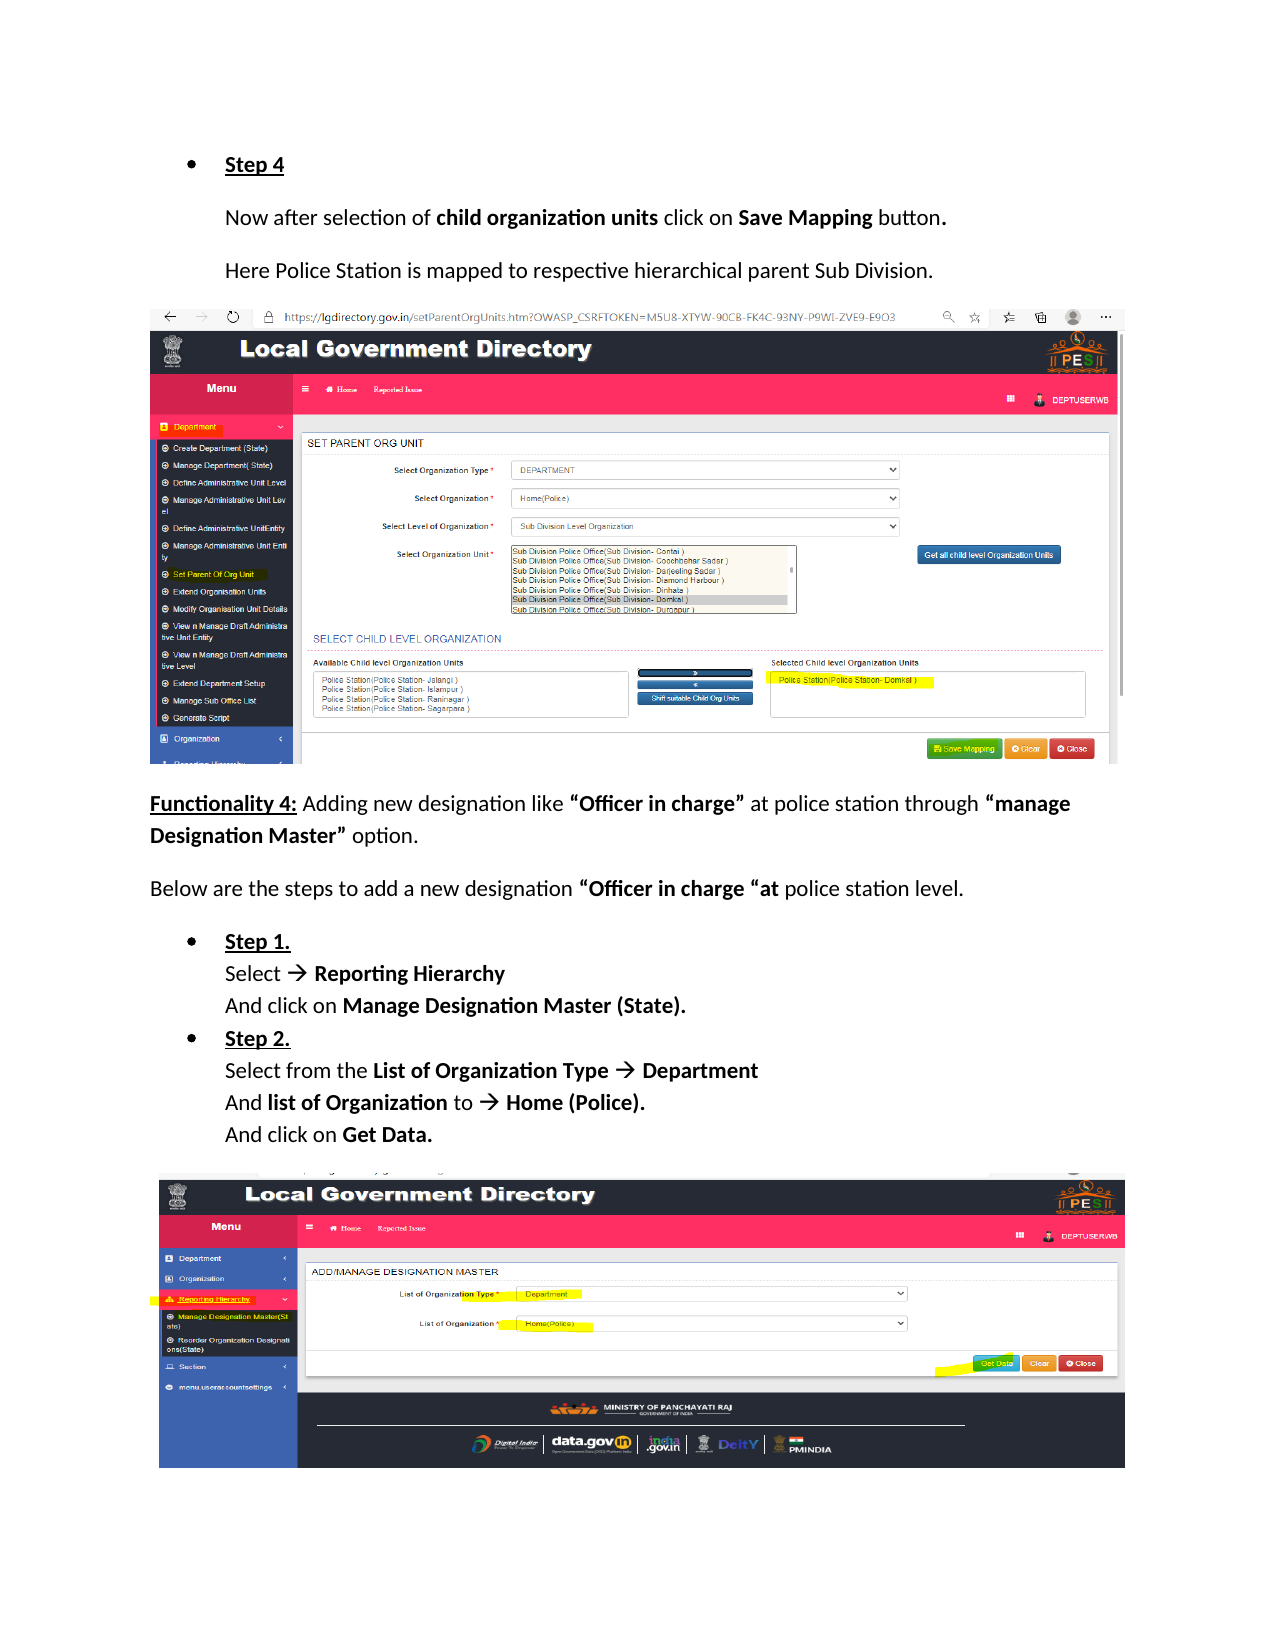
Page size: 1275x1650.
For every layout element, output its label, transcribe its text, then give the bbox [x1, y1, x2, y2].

list Step 4 [187, 150, 1125, 178]
list And click on Manage Designation Master (State). [225, 992, 1125, 1020]
text Now after selection of child organization units click on Save Mapping button. [225, 203, 1125, 231]
picture [150, 1173, 1125, 1468]
list And click on Get Data. [225, 1120, 1125, 1148]
list And list of Organization to Home (Police). [225, 1088, 1125, 1116]
picture [150, 309, 1125, 764]
list Step 2. [187, 1024, 1125, 1052]
text Functionality 4: Adding new designation like “Officer in charge” at police station through “manage Designation Master” option. [150, 789, 1125, 849]
list Select from the List of Organization Type Department [225, 1056, 1125, 1084]
text Here Police Station is mapped to respective hierarchical parent Sub Division. [225, 256, 1125, 284]
list Step 1. [187, 927, 1125, 955]
text Below are the steps to add a new designation “Officer in charge “at police station level. [150, 874, 1125, 902]
list Select Reporting Hierarchy [225, 959, 1125, 987]
